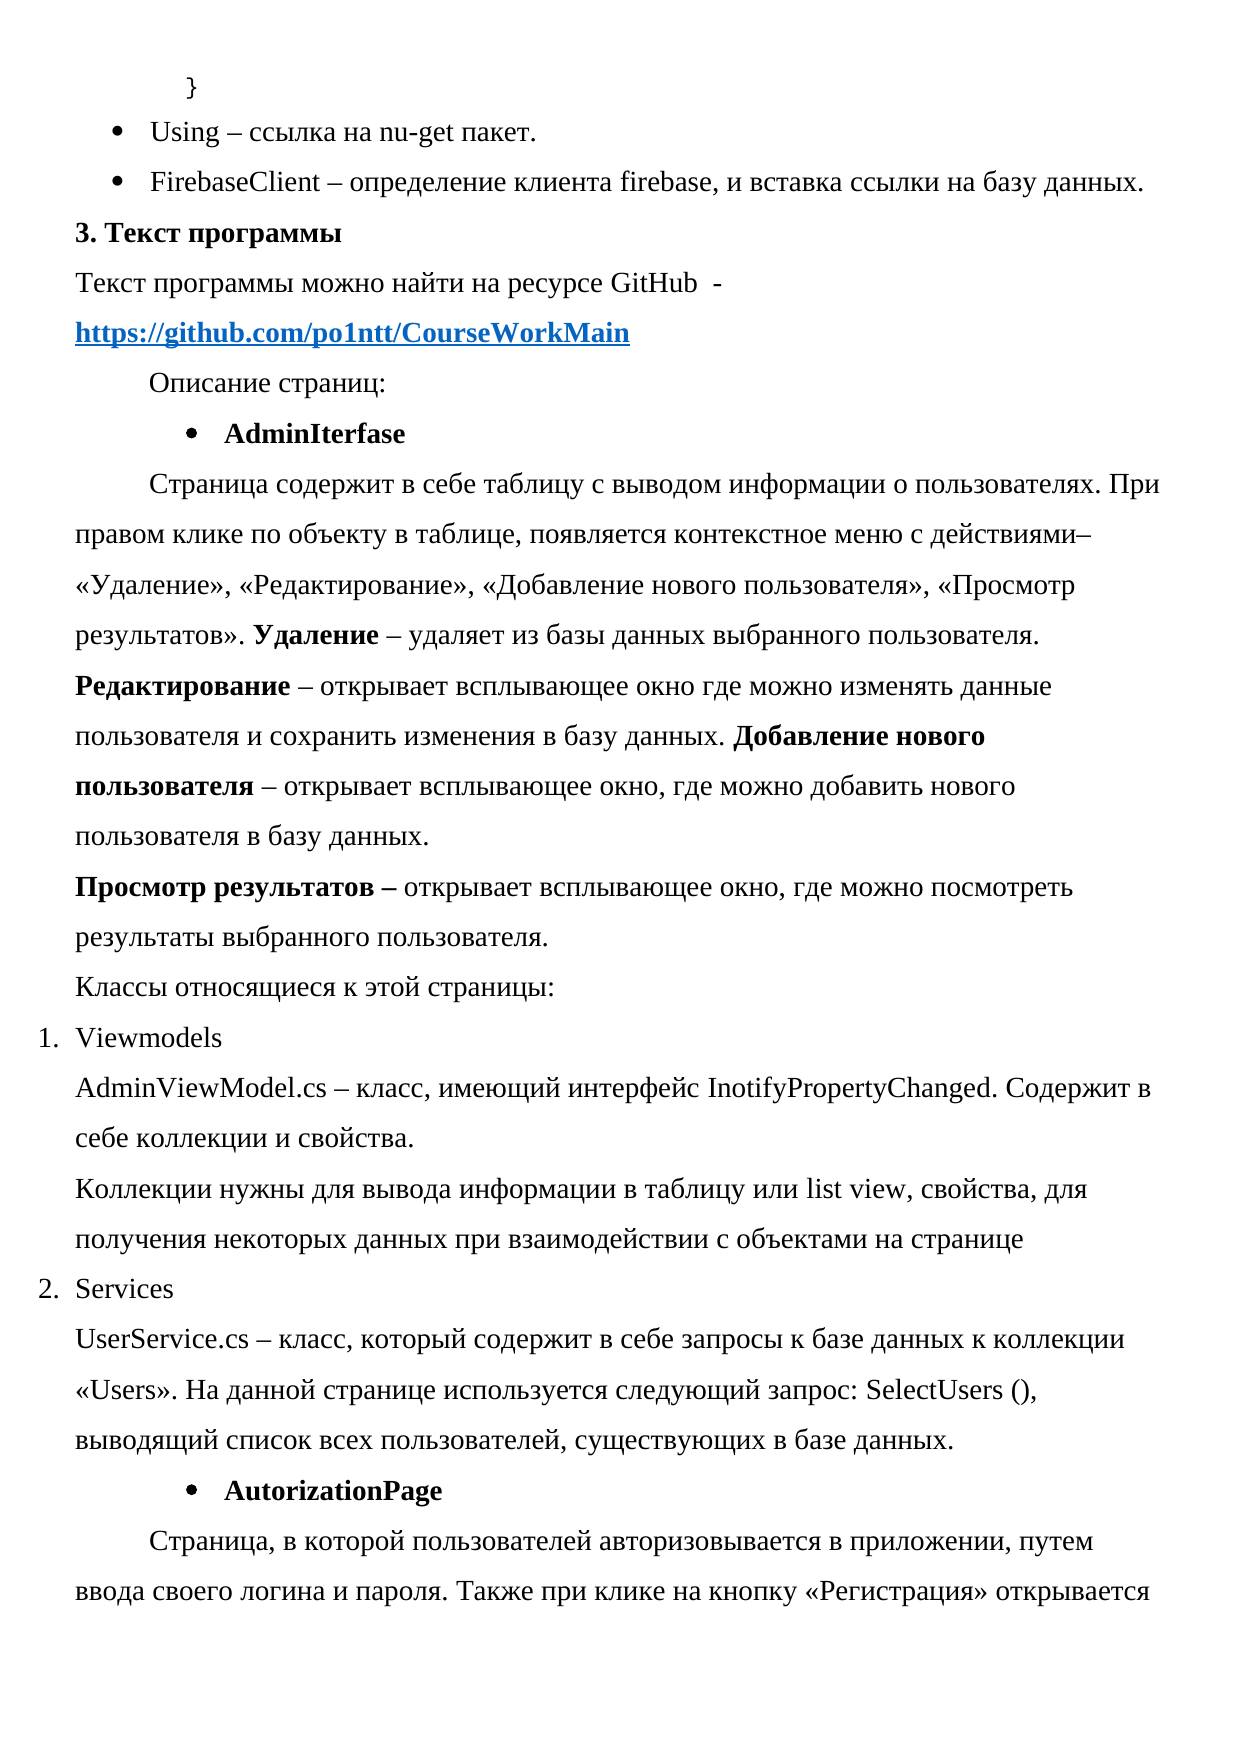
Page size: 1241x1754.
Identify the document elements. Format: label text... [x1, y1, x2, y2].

list UserService.cs – класс, который содержит в себе запросы к базе данных к коллекции «Users». На данной странице используется следующий запрос: SelectUsers (), выводящий список всех пользователей, существующих в базе данных. [75, 1322, 1165, 1456]
list AdminIterfase [186, 416, 1165, 449]
list AutorizationPage [186, 1473, 1165, 1506]
list Using – ссылка на nu-get пакет. [112, 114, 1165, 147]
text Текст программы можно найти на ресурсе GitHub - https://github.com/po1ntt/CourseWorkMain [75, 265, 1165, 349]
text 3. Текст программы [75, 215, 1165, 248]
text } [75, 75, 1165, 101]
text Описание страниц: [75, 366, 1165, 399]
list Коллекции нужны для вывода информации в таблицу или list view, свойства, для получения некоторых данных при взаимодействии с объектами на странице [75, 1171, 1165, 1254]
list Services [38, 1271, 1165, 1305]
list Viewmodels [37, 1020, 1165, 1053]
list Классы относящиеся к этой страницы: [75, 969, 1165, 1003]
list Просмотр результатов – открывает всплывающее окно, где можно посмотреть результаты выбранного пользователя. [75, 869, 1165, 953]
list AdminViewModel.cs – класс, имеющий интерфейс InotifyPropertyChanged. Содержит в себе коллекции и свойства. [75, 1070, 1165, 1154]
list FirebaseClient – определение клиента firebase, и вставка ссылки на базу данных. [112, 164, 1165, 198]
list Страница содержит в себе таблицу c выводом информации о пользователях. При правом клике по объекту в таблице, появляется контекстное меню с действиями– «Удаление», «Редактирование», «Добавление нового пользователя», «Просмотр результатов». Удаление – удаляет из базы данных выбранного пользователя. Редактирование – открывает всплывающее окно где можно изменять данные пользователя и сохранить изменения в базу данных. Добавление нового пользователя – открывает всплывающее окно, где можно добавить нового пользователя в базу данных. [75, 466, 1165, 852]
